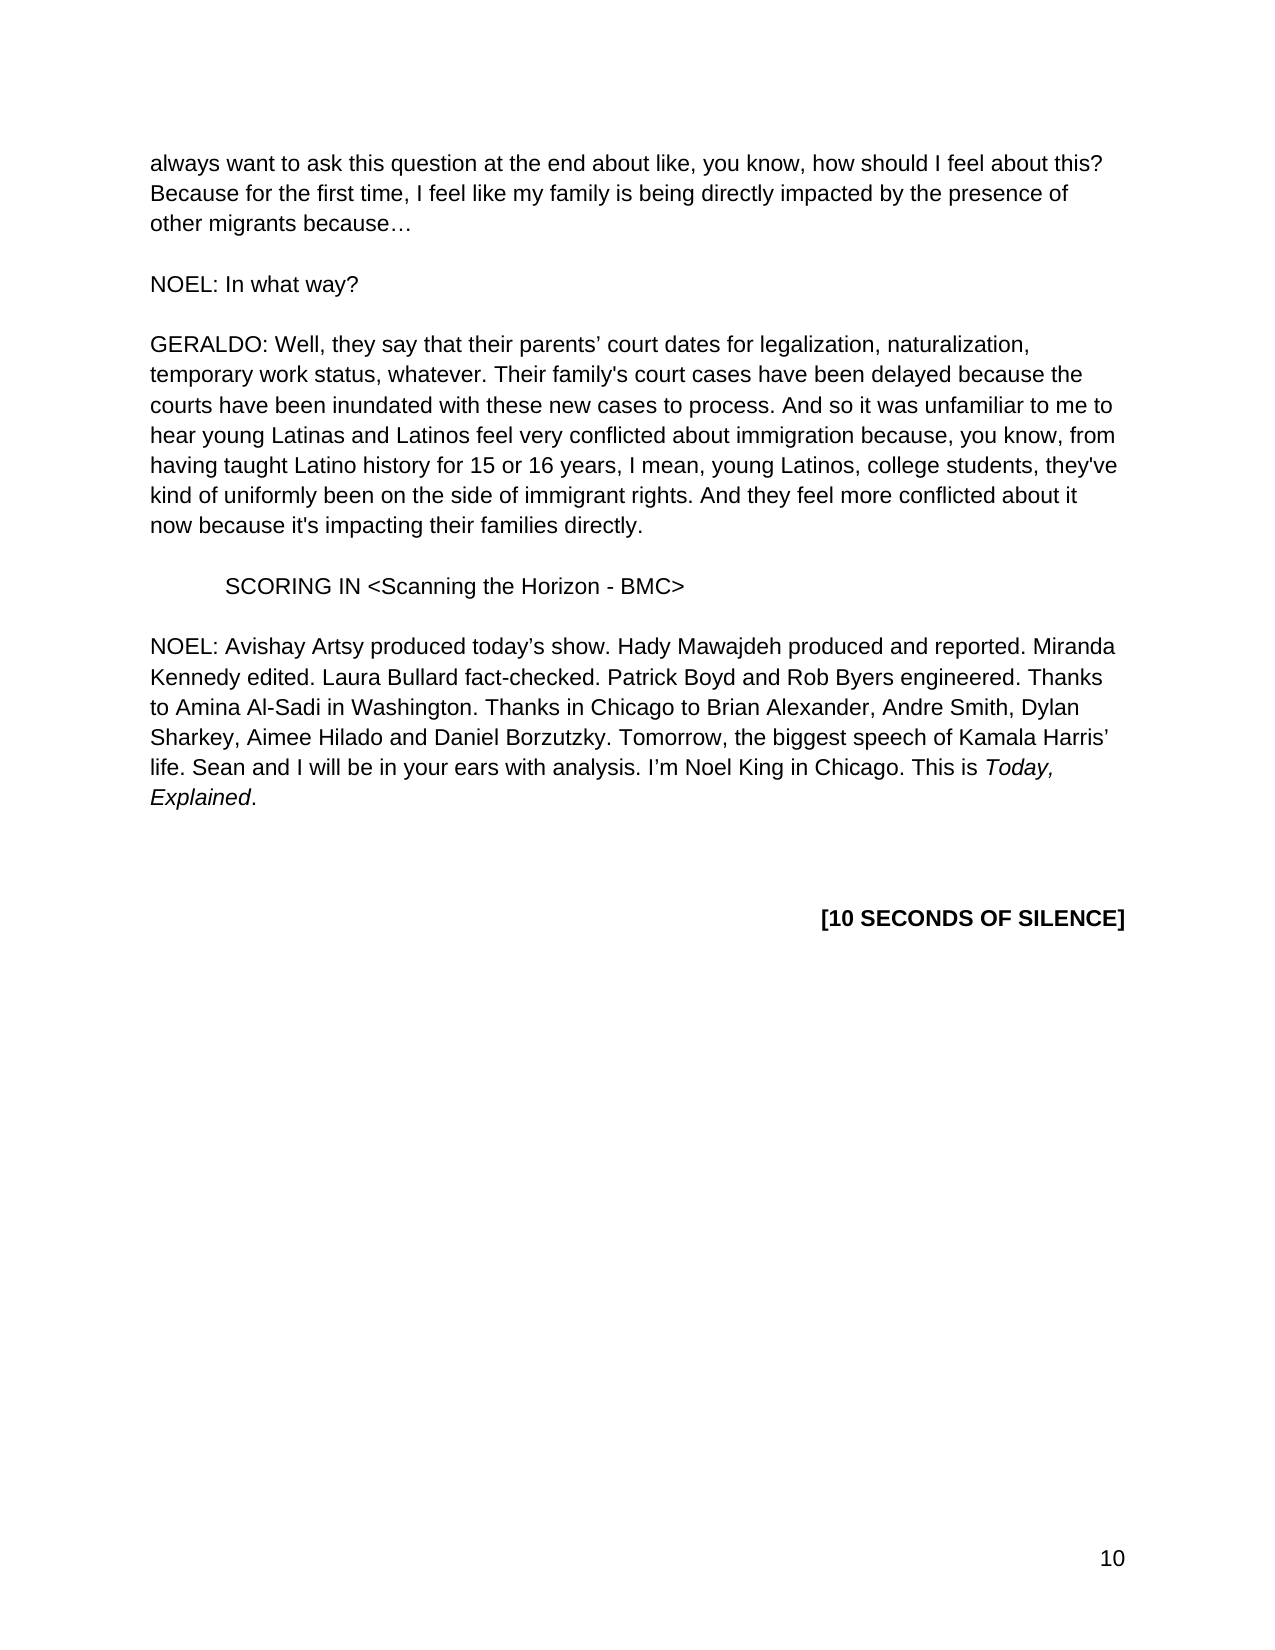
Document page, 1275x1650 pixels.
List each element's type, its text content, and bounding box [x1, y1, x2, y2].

text [10 SECONDS OF SILENCE] [150, 905, 1125, 992]
text NOEL: Avishay Artsy produced today’s show. Hady Mawajdeh produced and reported. Miranda Kennedy edited. Laura Bullard fact-checked. Patrick Boyd and Rob Byers engineered. Thanks to Amina Al-Sadi in Washington. Thanks in Chicago to Brian Alexander, Andre Smith, Dylan Sharkey, Aimee Hilado and Daniel Borzutzky. Tomorrow, the biggest speech of Kamala Harris’ life. Sean and I will be in your ears with analysis. I’m Noel King in Chicago. This is Today, Explained. [150, 633, 1125, 811]
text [150, 150, 1125, 539]
text SCORING IN <Scanning the Horizon - BMC> [150, 573, 1125, 599]
